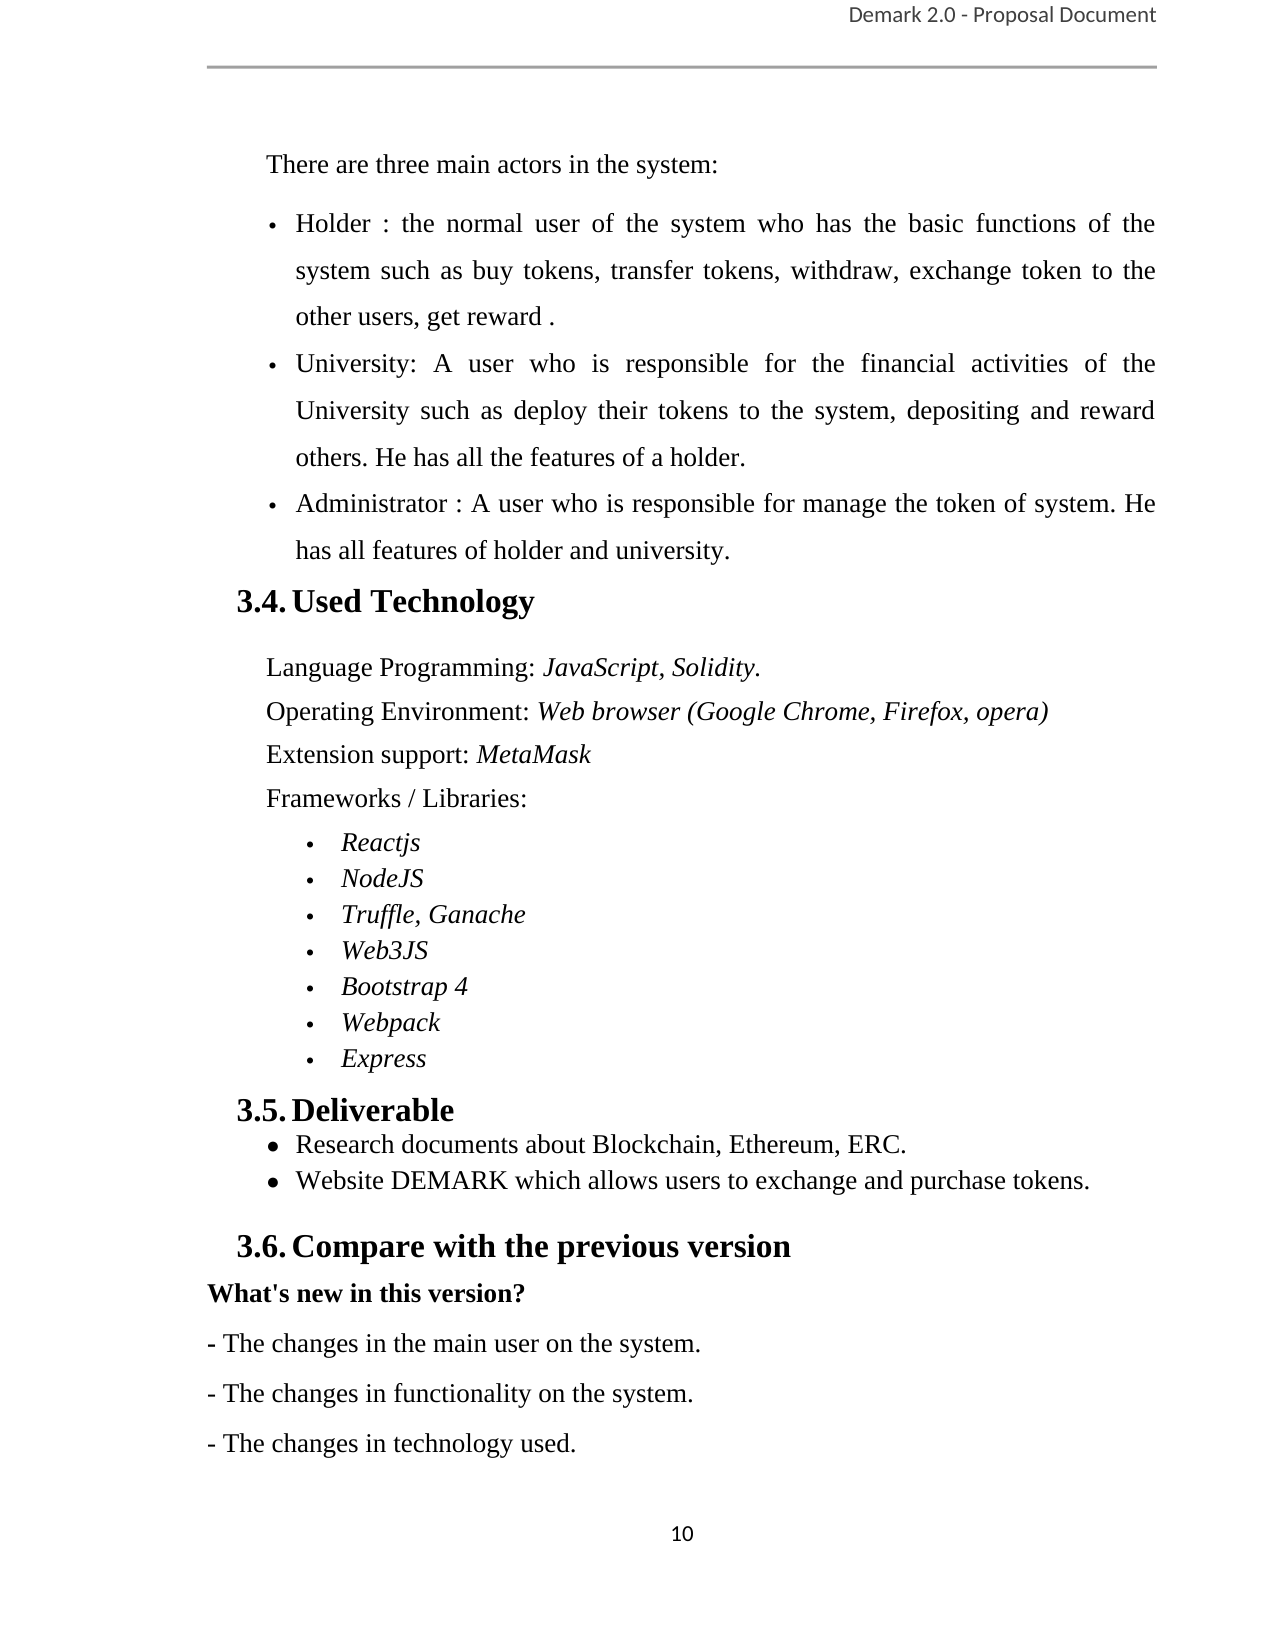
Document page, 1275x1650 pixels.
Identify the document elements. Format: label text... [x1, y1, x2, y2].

list Webpack [303, 1006, 1157, 1038]
text Operating Environment: Web browser (Google Chrome, Firefox, opera) [266, 695, 1157, 726]
list Express [303, 1043, 1157, 1074]
list Reactjs [303, 826, 1157, 857]
text - The changes in functionality on the system. [207, 1377, 1157, 1408]
list Bootstrap 4 [303, 970, 1157, 1002]
text Extension support: MetaMask [266, 738, 1157, 769]
list NodeJS [303, 862, 1157, 893]
list Used Technology [236, 581, 1157, 619]
text What's new in this version? [207, 1277, 1157, 1308]
list Web3JS [303, 934, 1157, 966]
text - The changes in technology used. [207, 1428, 1157, 1459]
subtitle Deliverable [236, 1090, 1157, 1128]
text Language Programming: JavaScript, Solidity. [266, 651, 1157, 682]
list Holder : the normal user of the system who has the basic functions of the system such as buy tokens, transfer tokens, withdraw, exchange token to the other users, get reward . [266, 207, 1157, 332]
list Administrator : A user who is responsible for manage the token of system. He has all features of holder and university. [266, 487, 1157, 566]
list University: A user who is responsible for the financial activities of the University such as deploy their tokens to the system, depositing and reward others. He has all the features of a holder. [266, 347, 1157, 472]
text - The changes in the main user on the system. [207, 1327, 1157, 1358]
text Frameworks / Libraries: [266, 782, 1157, 813]
list Research documents about Blockchain, Ethereum, ERC. [266, 1128, 1157, 1159]
list Website DEMARK which allows users to exchange and purchase tokens. [266, 1164, 1157, 1195]
subtitle Compare with the previous version [236, 1226, 1157, 1264]
text There are three main actors in the system: [266, 148, 1157, 179]
list Truffle, Ganache [303, 898, 1157, 929]
